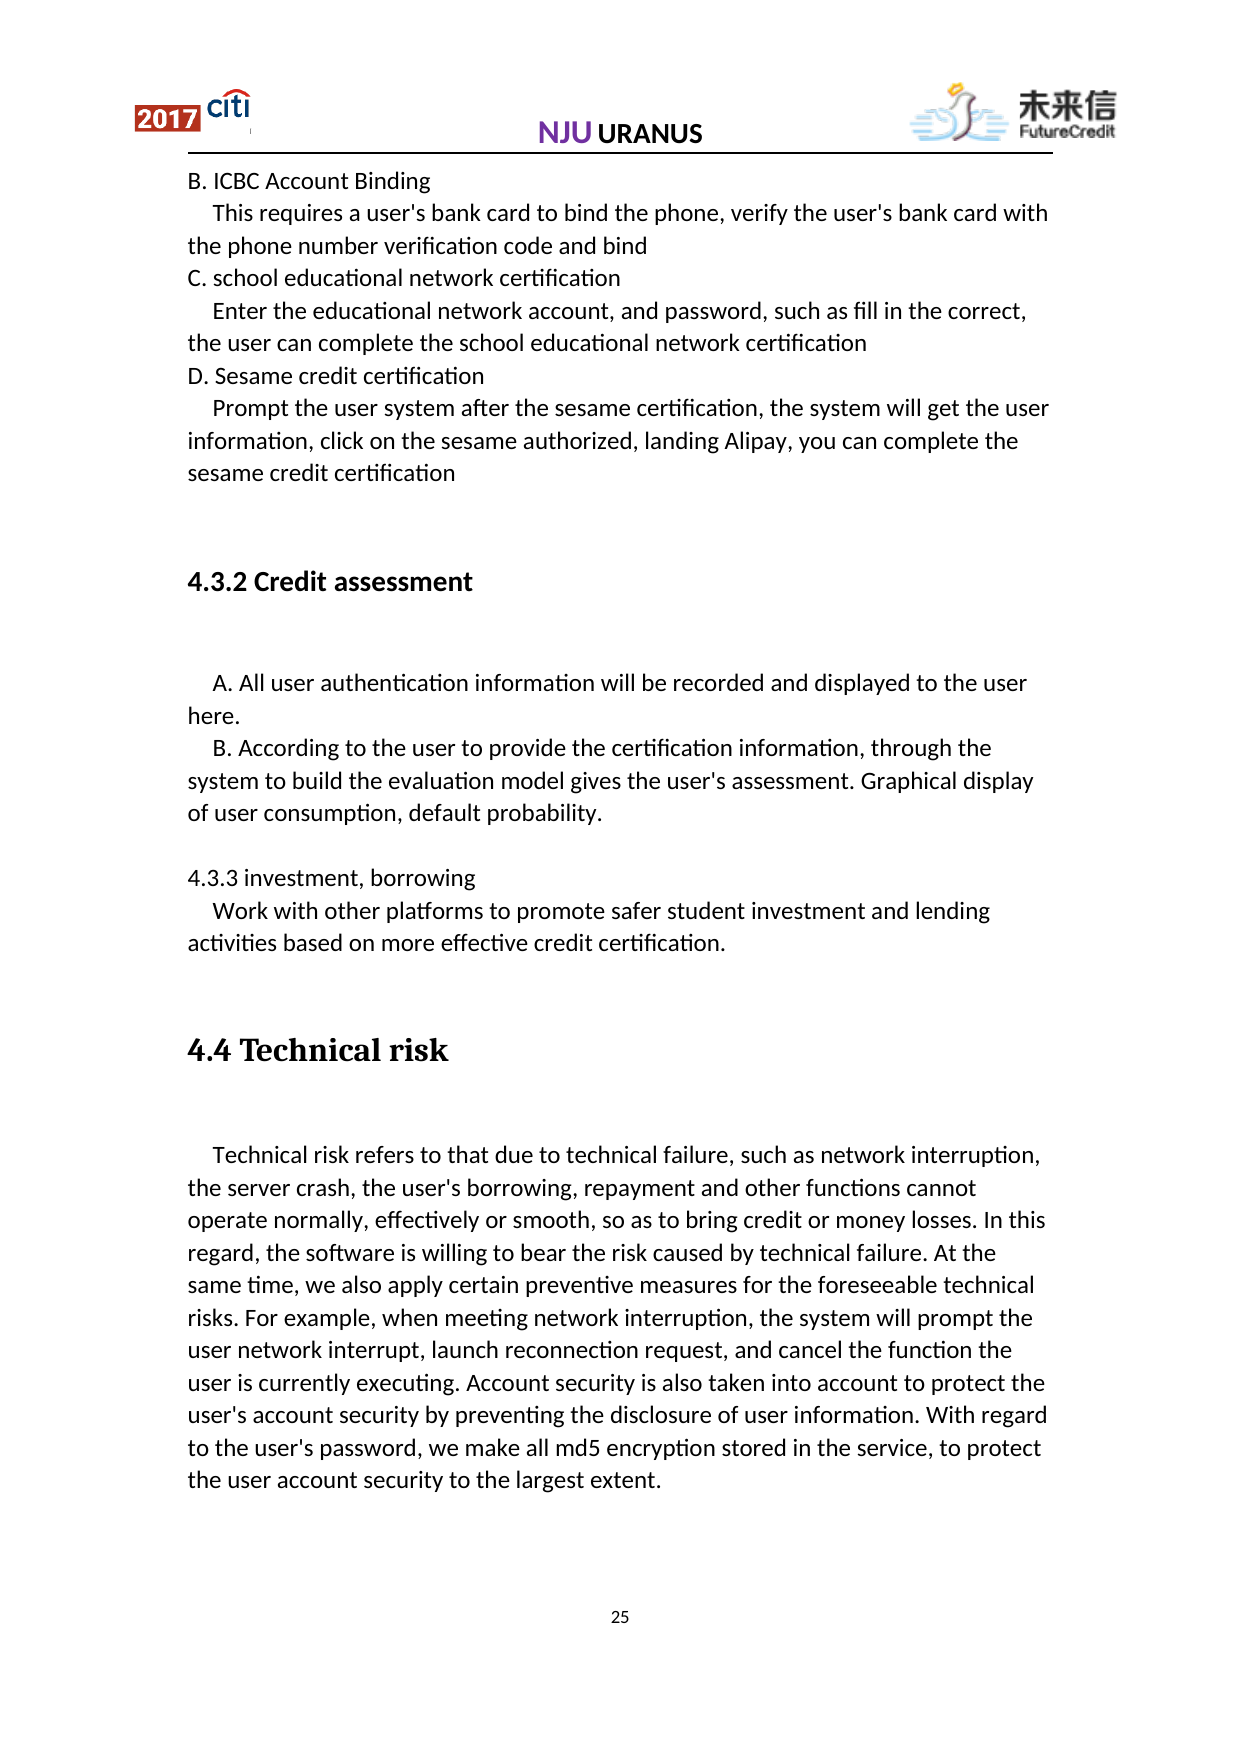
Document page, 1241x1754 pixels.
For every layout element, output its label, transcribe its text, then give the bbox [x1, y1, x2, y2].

text 4.3.3 investment, borrowing [187, 861, 1053, 894]
text Work with other platforms to promote safer student investment and lending activities based on more effective credit certification. [187, 894, 1053, 959]
text Technical risk refers to that due to technical failure, such as network interruption, the server crash, the user's borrowing, repayment and other functions cannot operate normally, effectively or smooth, so as to bring credit or money losses. In this regard, the software is willing to bear the risk caused by technical failure. At the same time, we also apply certain preventive measures for the foreseeable technical risks. For example, when meeting network interruption, the system will prompt the user network interrupt, launch reconnection request, and cancel the function the user is currently executing. Account security is also taken into account to protect the user's account security by preventing the disclosure of user information. With regard to the user's password, we make all md5 encryption stored in the service, to protect the user account security to the largest extent. [187, 1138, 1053, 1496]
text B. According to the user to provide the certification information, through the system to build the evaluation model gives the user's assessment. Graphical display of user consumption, default probability. [187, 731, 1053, 829]
text C. school educational network certification [187, 261, 1053, 294]
text Prompt the user system after the sesame certification, the system will get the user information, click on the sesame authorized, landing Alipay, you can complete the sesame credit certification [187, 391, 1053, 489]
text This requires a user's bank card to bind the phone, verify the user's bank card with the phone number verification code and bind [187, 196, 1053, 261]
subtitle 4.3.2 Credit assessment [187, 548, 1053, 613]
text Enter the educational network account, and password, such as fill in the correct, the user can complete the school educational network certification [187, 294, 1053, 359]
picture [1019, 89, 1118, 138]
text A. All user authentication information will be recorded and displayed to the user here. [187, 666, 1053, 731]
subtitle 4.4 Technical risk [187, 1018, 1053, 1083]
picture [121, 89, 252, 134]
picture [909, 82, 1010, 141]
text B. ICBC Account Binding [187, 164, 1053, 196]
text D. Sesame credit certification [187, 359, 1053, 391]
